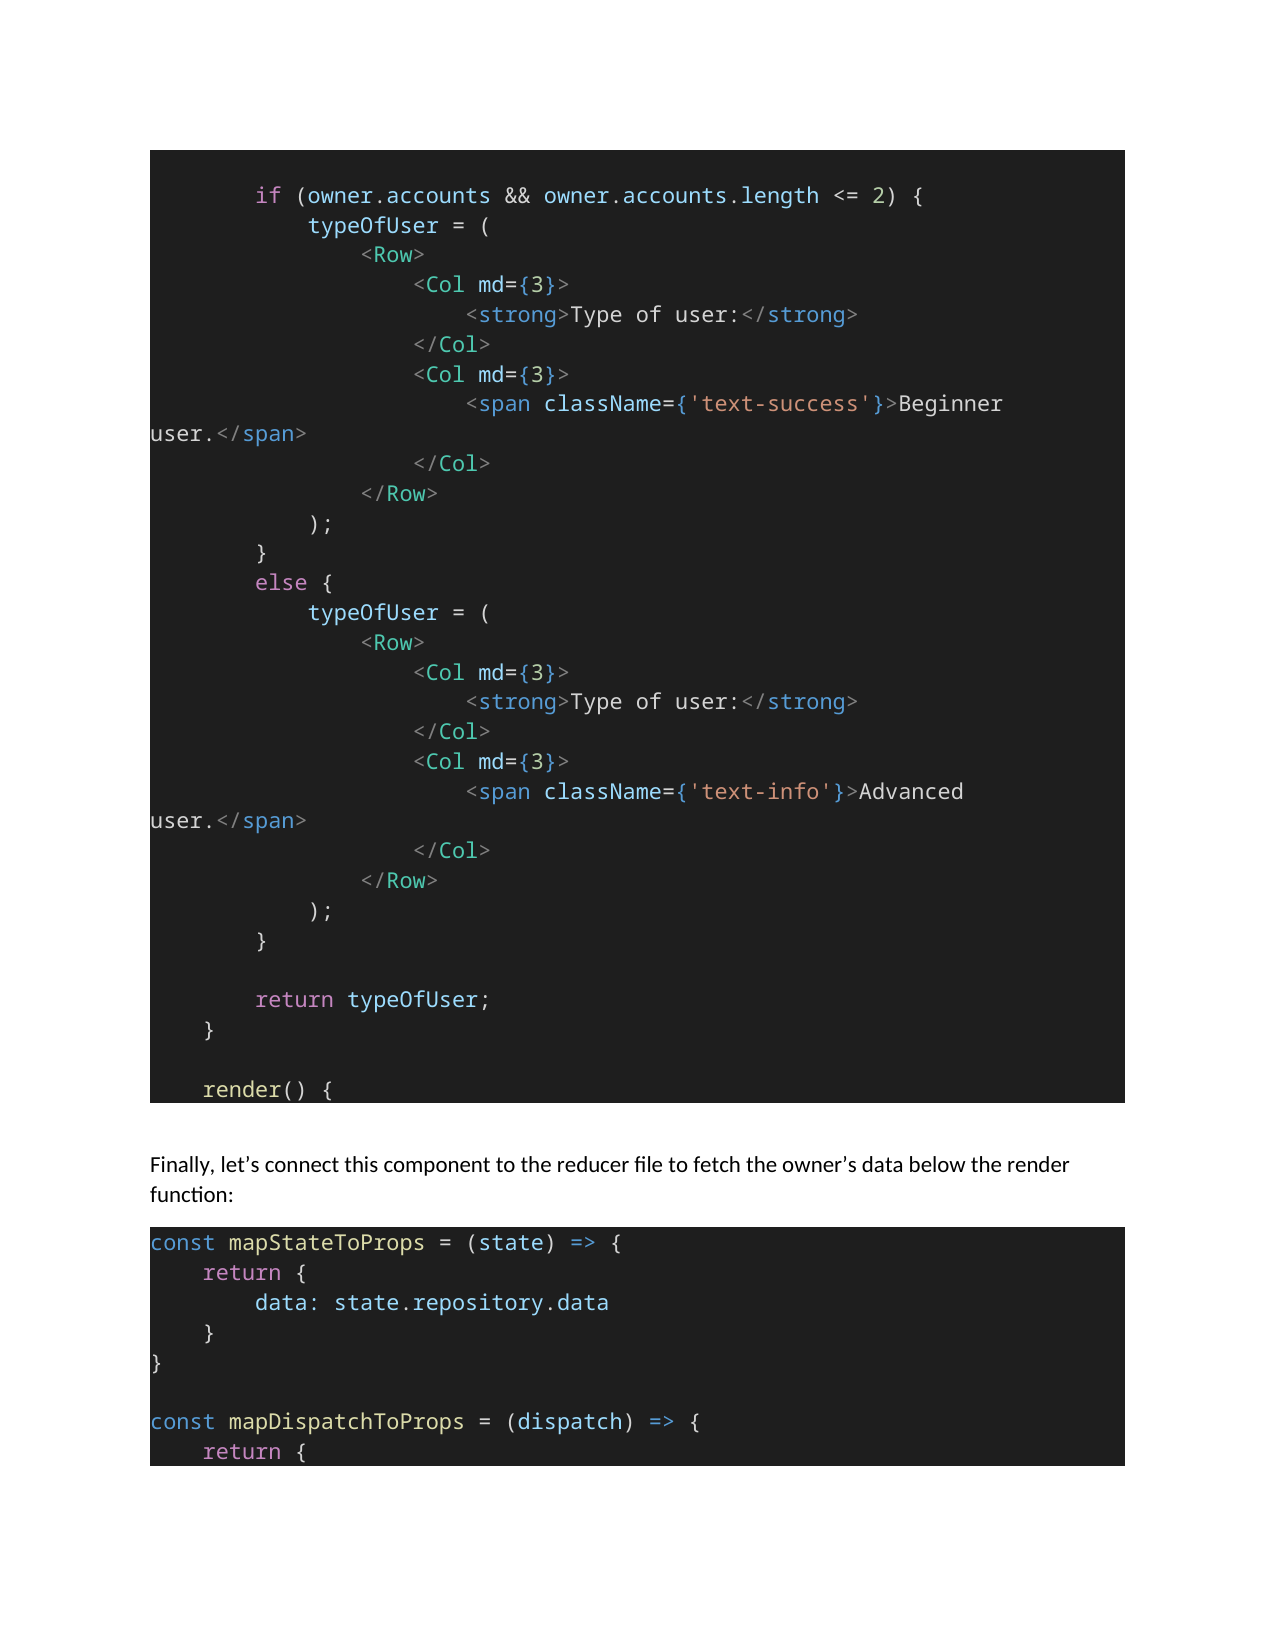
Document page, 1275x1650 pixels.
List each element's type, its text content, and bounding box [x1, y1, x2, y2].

text typeOfUser = ( [150, 209, 1125, 239]
text <Col md={3}> [150, 269, 1125, 299]
text } [150, 1317, 1125, 1346]
text render() { [150, 1073, 1125, 1103]
text const mapStateToProps = (state) => { [150, 1227, 1125, 1257]
text if (owner.accounts && owner.accounts.length <= 2) { [150, 180, 1125, 209]
text <Col md={3}> [150, 746, 1125, 776]
text } [150, 537, 1125, 567]
text return typeOfUser; [150, 984, 1125, 1014]
text const mapDispatchToProps = (dispatch) => { [150, 1406, 1125, 1436]
text data: state.repository.data [150, 1287, 1125, 1317]
text <strong>Type of user:</strong> [150, 299, 1125, 329]
text else { [150, 567, 1125, 597]
text </Row> [150, 478, 1125, 507]
text <span className={'text-info'}>Advanced user.</span> [150, 776, 1125, 835]
text return { [150, 1257, 1125, 1287]
text } [150, 924, 1125, 954]
text ); [150, 507, 1125, 537]
text } [150, 1346, 1125, 1376]
text </Col> [150, 716, 1125, 746]
text </Row> [150, 865, 1125, 895]
text </Col> [150, 329, 1125, 358]
text <strong>Type of user:</strong> [150, 686, 1125, 716]
text </Col> [150, 448, 1125, 478]
text } [150, 1014, 1125, 1044]
text Finally, let’s connect this component to the reducer file to fetch the owner’s data below the render function: [150, 1150, 1125, 1208]
text return { [150, 1436, 1125, 1466]
text <Row> [150, 239, 1125, 269]
text <Col md={3}> [150, 358, 1125, 388]
text ); [150, 895, 1125, 924]
text <Col md={3}> [150, 656, 1125, 686]
text <Row> [150, 627, 1125, 656]
text typeOfUser = ( [150, 597, 1125, 627]
text </Col> [150, 835, 1125, 865]
text <span className={'text-success'}>Beginner user.</span> [150, 388, 1125, 448]
